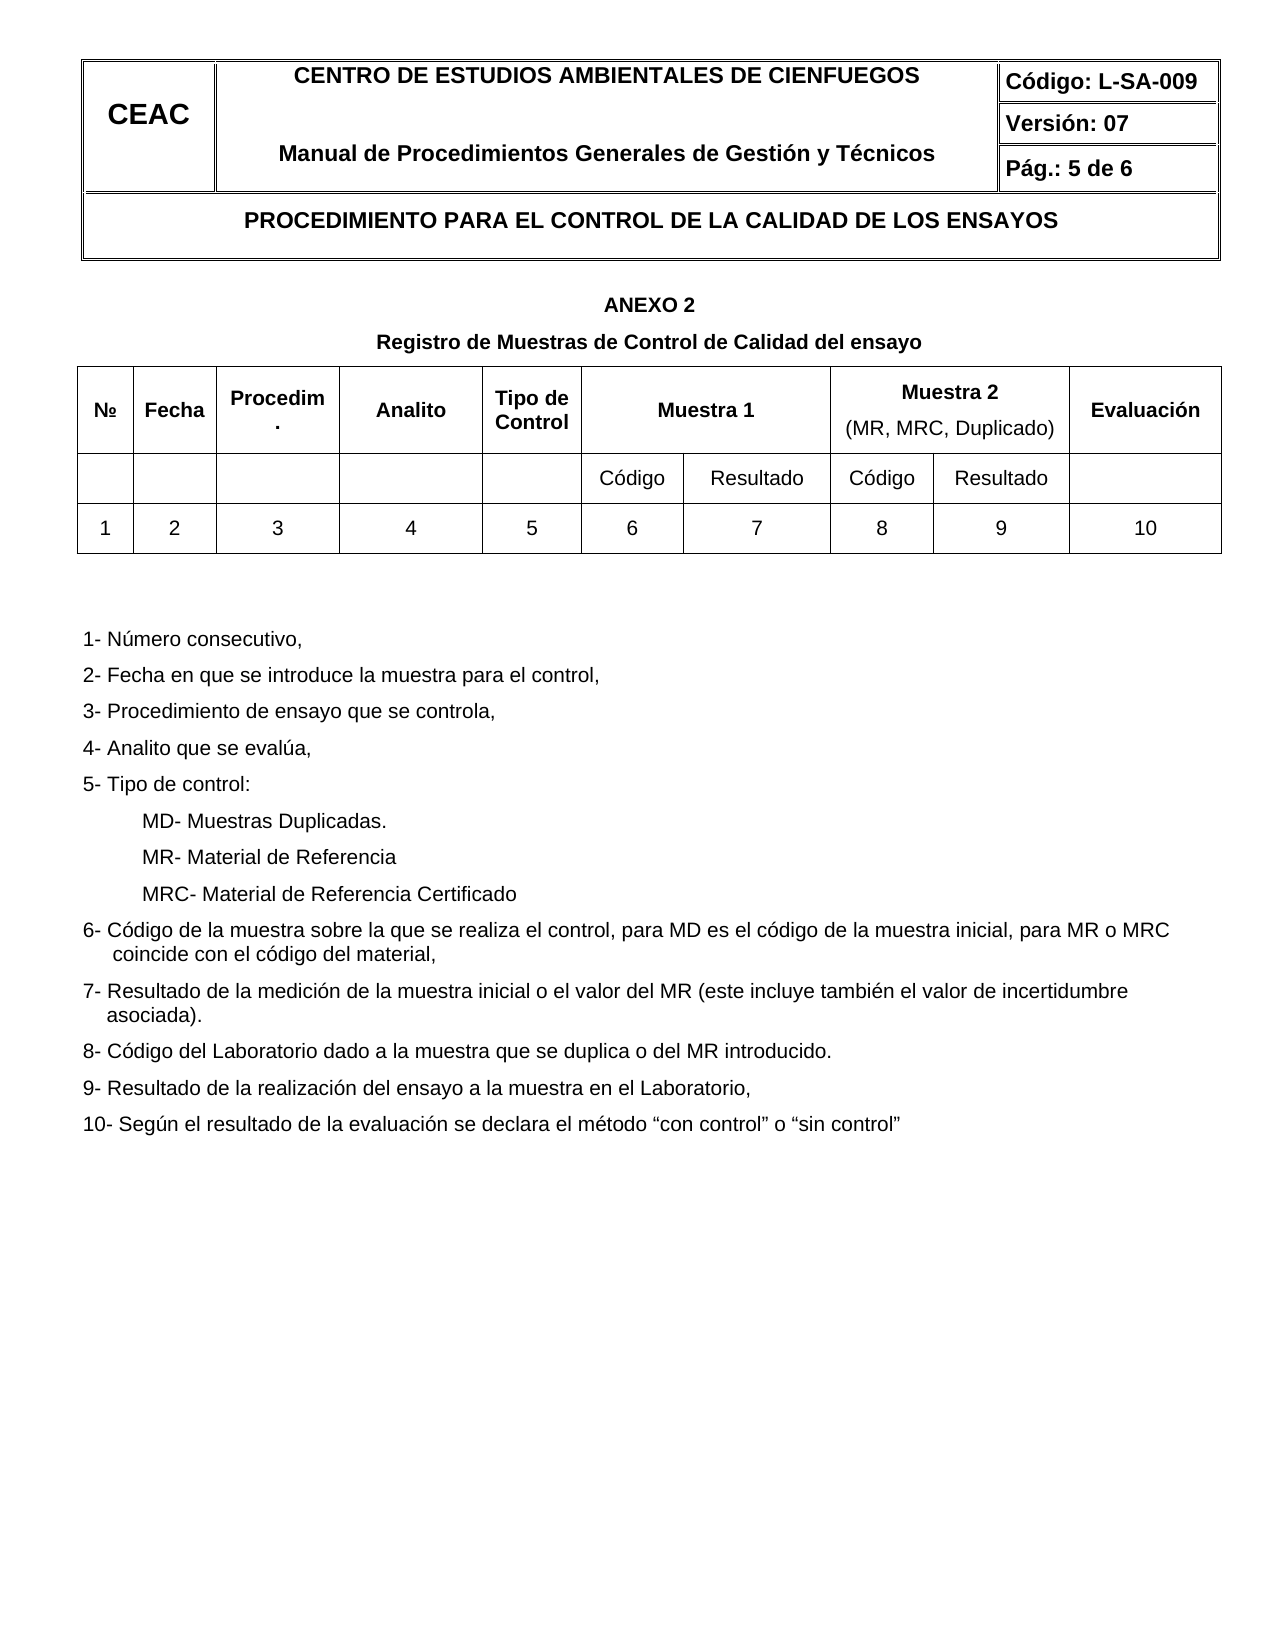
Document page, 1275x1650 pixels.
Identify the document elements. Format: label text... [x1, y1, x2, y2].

table_cell [78, 454, 133, 502]
table_cell 5 [483, 504, 581, 552]
title MD- Muestras Duplicadas. [83, 809, 1216, 833]
text 7- Resultado de la medición de la muestra inicial o el valor del MR (este incluye también el valor de incertidumbre asociada). [83, 978, 1215, 1026]
table_cell 3 [217, 504, 339, 552]
table_cell Resultado [934, 454, 1069, 502]
table_header Muestra 1 [582, 367, 830, 452]
table_header Analito [340, 367, 482, 452]
title ANEXO 2 [83, 293, 1216, 317]
table_cell 1 [78, 504, 133, 552]
table_header № [78, 367, 133, 452]
table_header Muestra 2 (MR, MRC, Duplicado) [831, 367, 1069, 452]
table_cell 10 [1070, 504, 1221, 552]
text 1- Número consecutivo, [83, 626, 1215, 650]
text 4- Analito que se evalúa, [83, 736, 1215, 760]
table_cell 7 [684, 504, 830, 552]
table_cell 9 [934, 504, 1069, 552]
table_cell 4 [340, 504, 482, 552]
table_cell [217, 454, 339, 502]
title MR- Material de Referencia [83, 845, 1216, 869]
table_header Fecha [134, 367, 216, 452]
title MRC- Material de Referencia Certificado [83, 882, 1216, 906]
table_cell 8 [831, 504, 933, 552]
title Registro de Muestras de Control de Calidad del ensayo [83, 329, 1216, 353]
text 3- Procedimiento de ensayo que se controla, [83, 699, 1215, 723]
text 5- Tipo de control: [83, 772, 1215, 796]
text 10- Según el resultado de la evaluación se declara el método “con control” o “sin control” [83, 1112, 1215, 1136]
table_cell [134, 454, 216, 502]
table_cell 6 [582, 504, 683, 552]
text 9- Resultado de la realización del ensayo a la muestra en el Laboratorio, [83, 1075, 1215, 1099]
title 6- Código de la muestra sobre la que se realiza el control, para MD es el código de la muestra inicial, para MR o MRC coincide con el código del material, [83, 918, 1216, 966]
table_cell Resultado [684, 454, 830, 502]
text 8- Código del Laboratorio dado a la muestra que se duplica o del MR introducido. [83, 1039, 1215, 1063]
table_cell [340, 454, 482, 502]
table_cell Código [582, 454, 683, 502]
table_header Tipo de Control [483, 367, 581, 452]
table_cell Código [831, 454, 933, 502]
table_header Evaluación [1070, 367, 1221, 452]
table_cell [483, 454, 581, 502]
table_cell 2 [134, 504, 216, 552]
table_cell [1070, 454, 1221, 502]
text 2- Fecha en que se introduce la muestra para el control, [83, 663, 1215, 687]
table_header Procedim. [217, 367, 339, 452]
